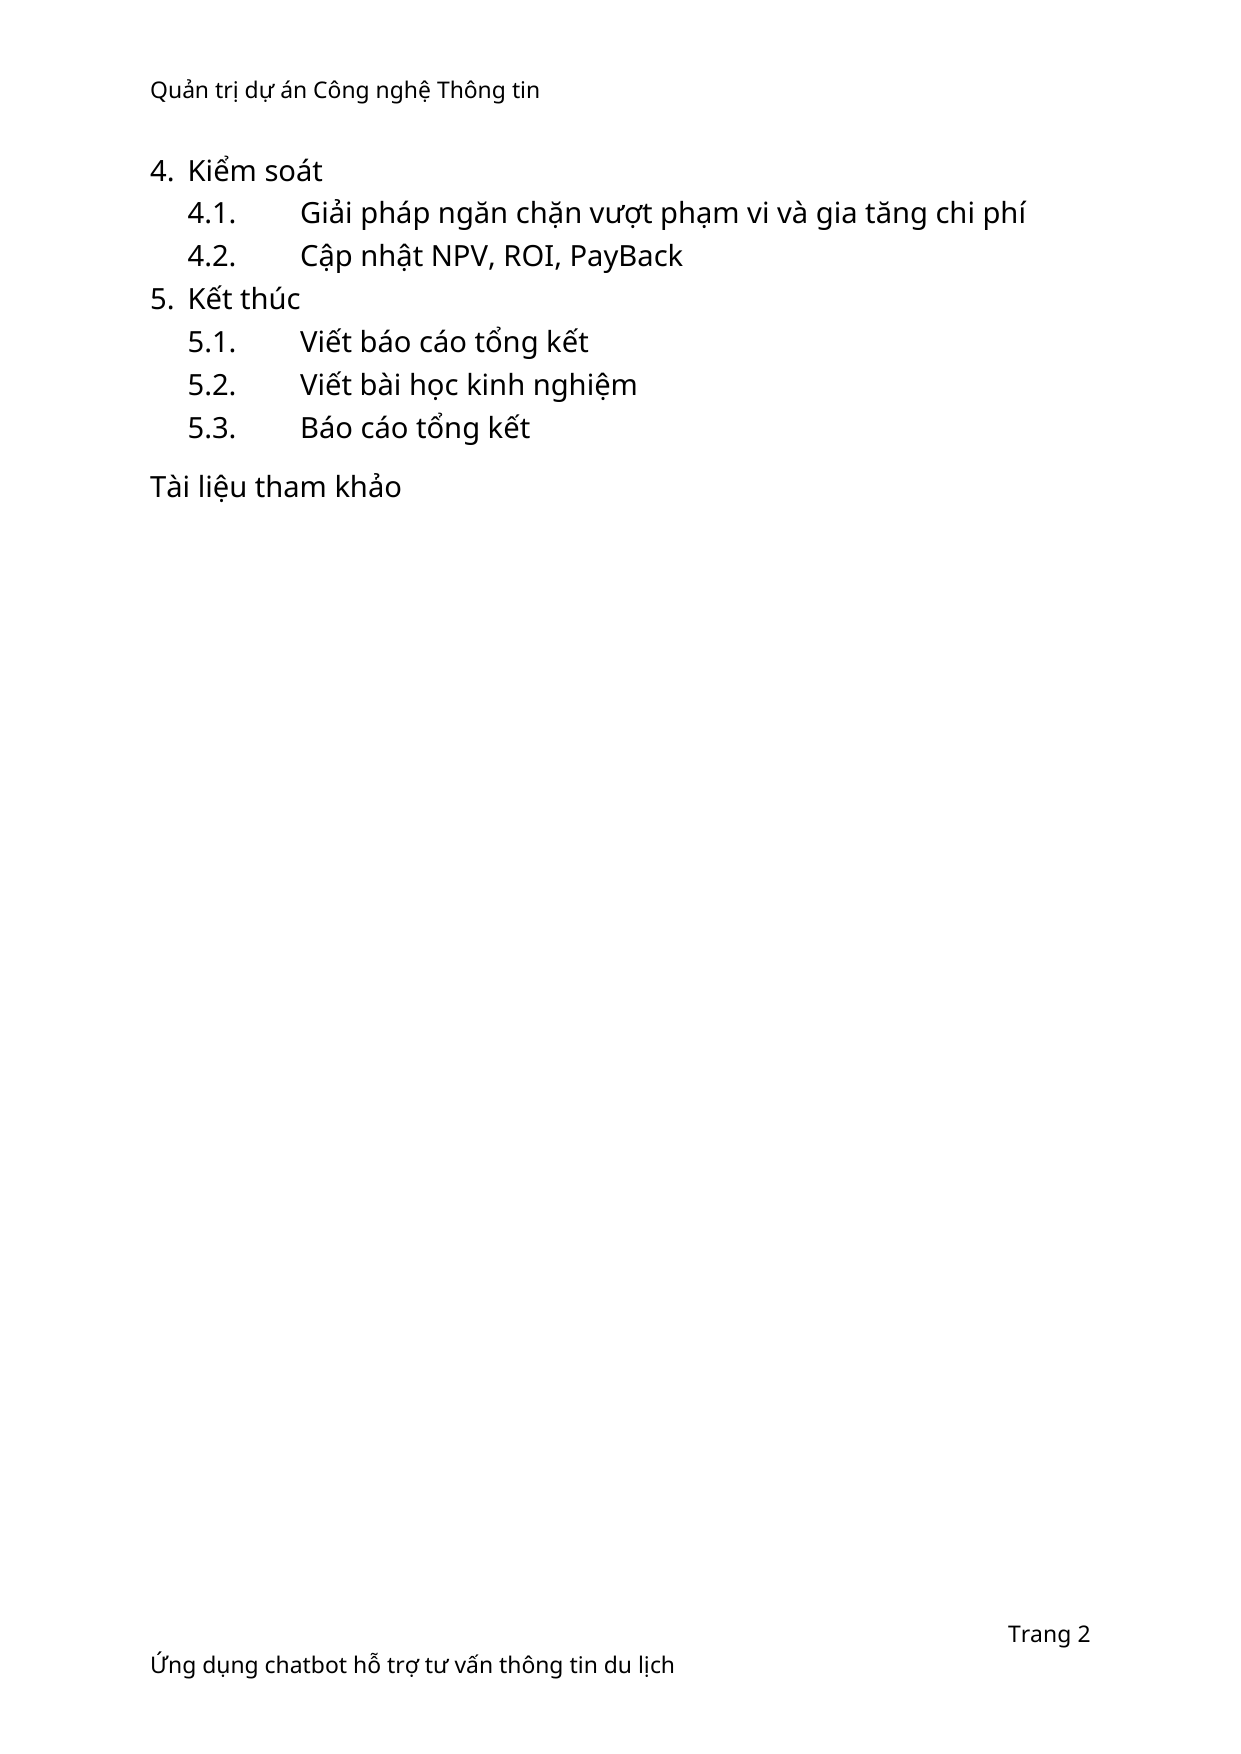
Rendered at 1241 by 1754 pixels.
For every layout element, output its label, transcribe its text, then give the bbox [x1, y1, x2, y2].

list Giải pháp ngăn chặn vượt phạm vi và gia tăng chi phí [187, 193, 1090, 232]
list Cập nhật NPV, ROI, PayBack [187, 236, 1090, 275]
list Kiểm soát [150, 150, 1090, 190]
list Kết thúc [150, 278, 1090, 318]
text Tài liệu tham khảo [150, 466, 1090, 506]
list Báo cáo tổng kết [187, 407, 1090, 447]
list Viết bài học kinh nghiệm [187, 364, 1090, 404]
list Viết báo cáo tổng kết [187, 321, 1090, 361]
